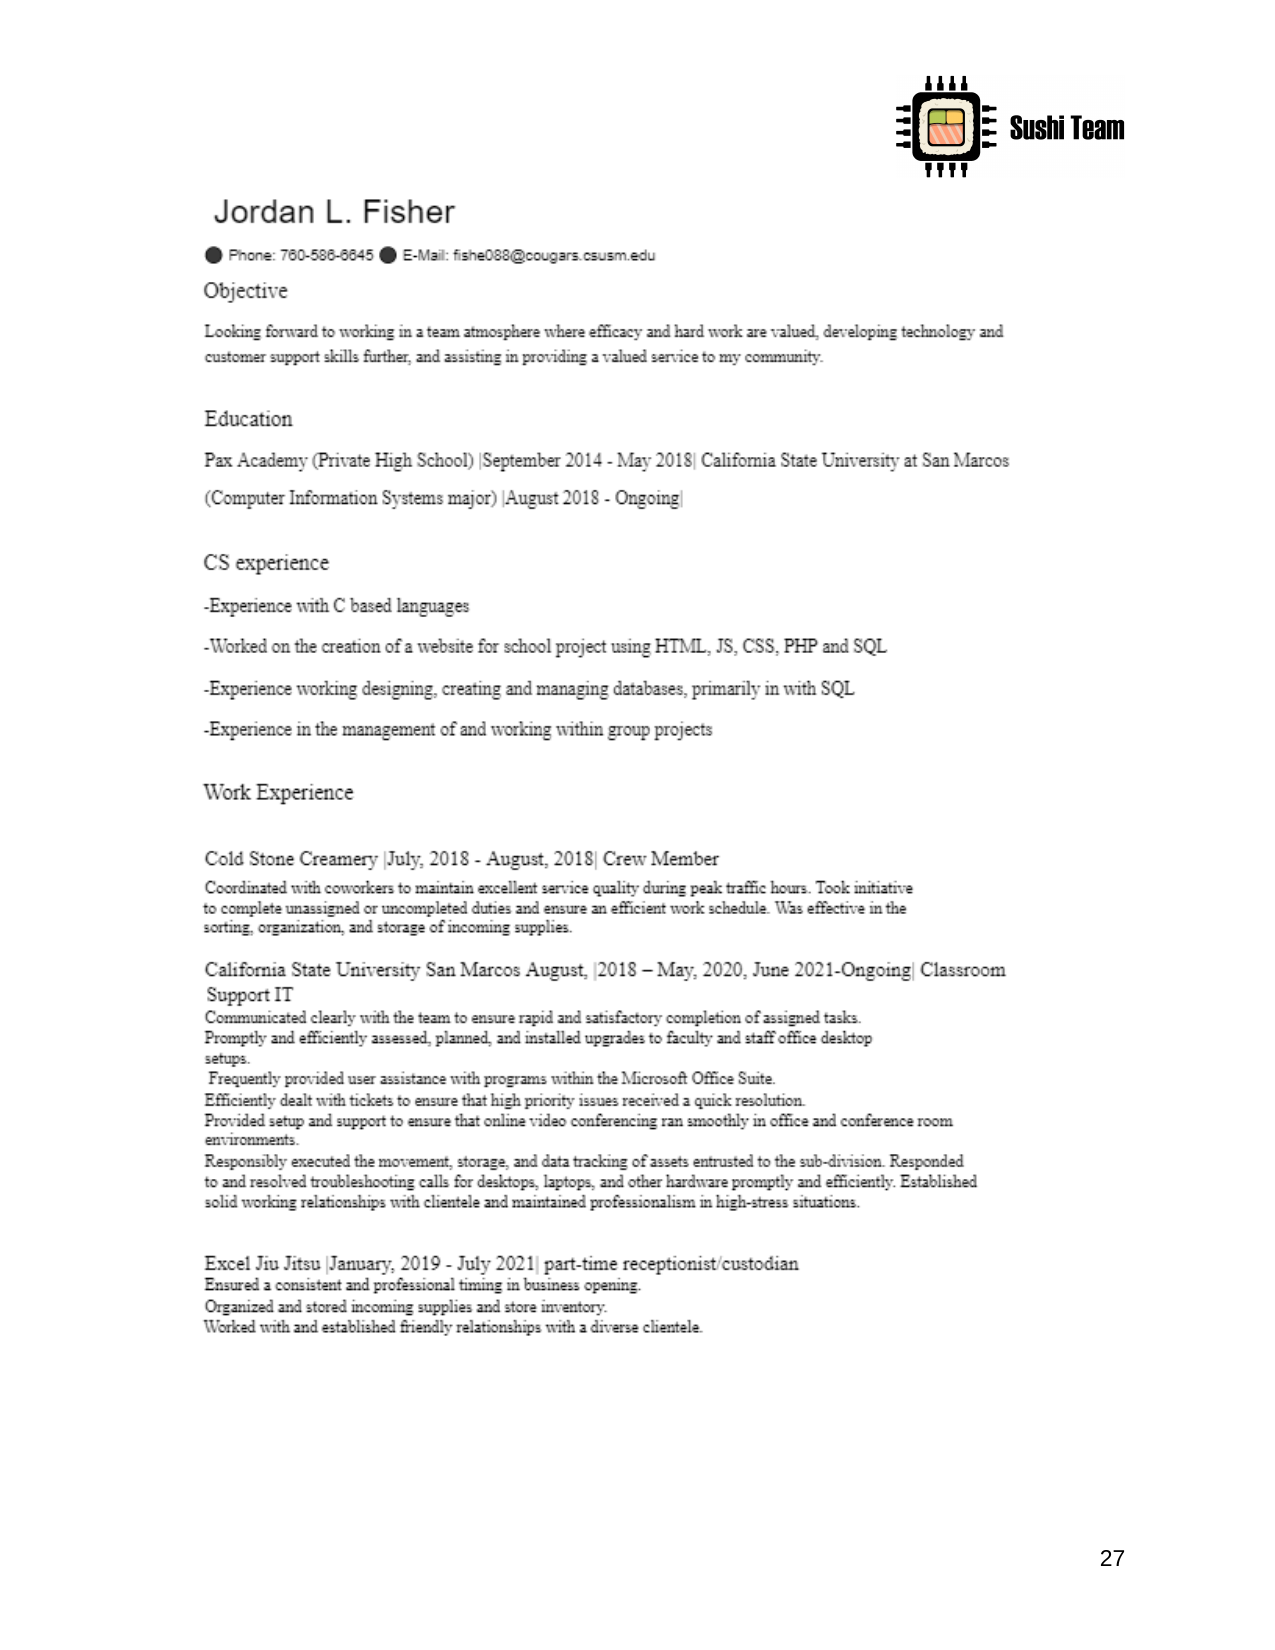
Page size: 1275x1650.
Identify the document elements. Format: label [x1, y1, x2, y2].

picture [192, 181, 1083, 1364]
picture [895, 75, 1125, 178]
